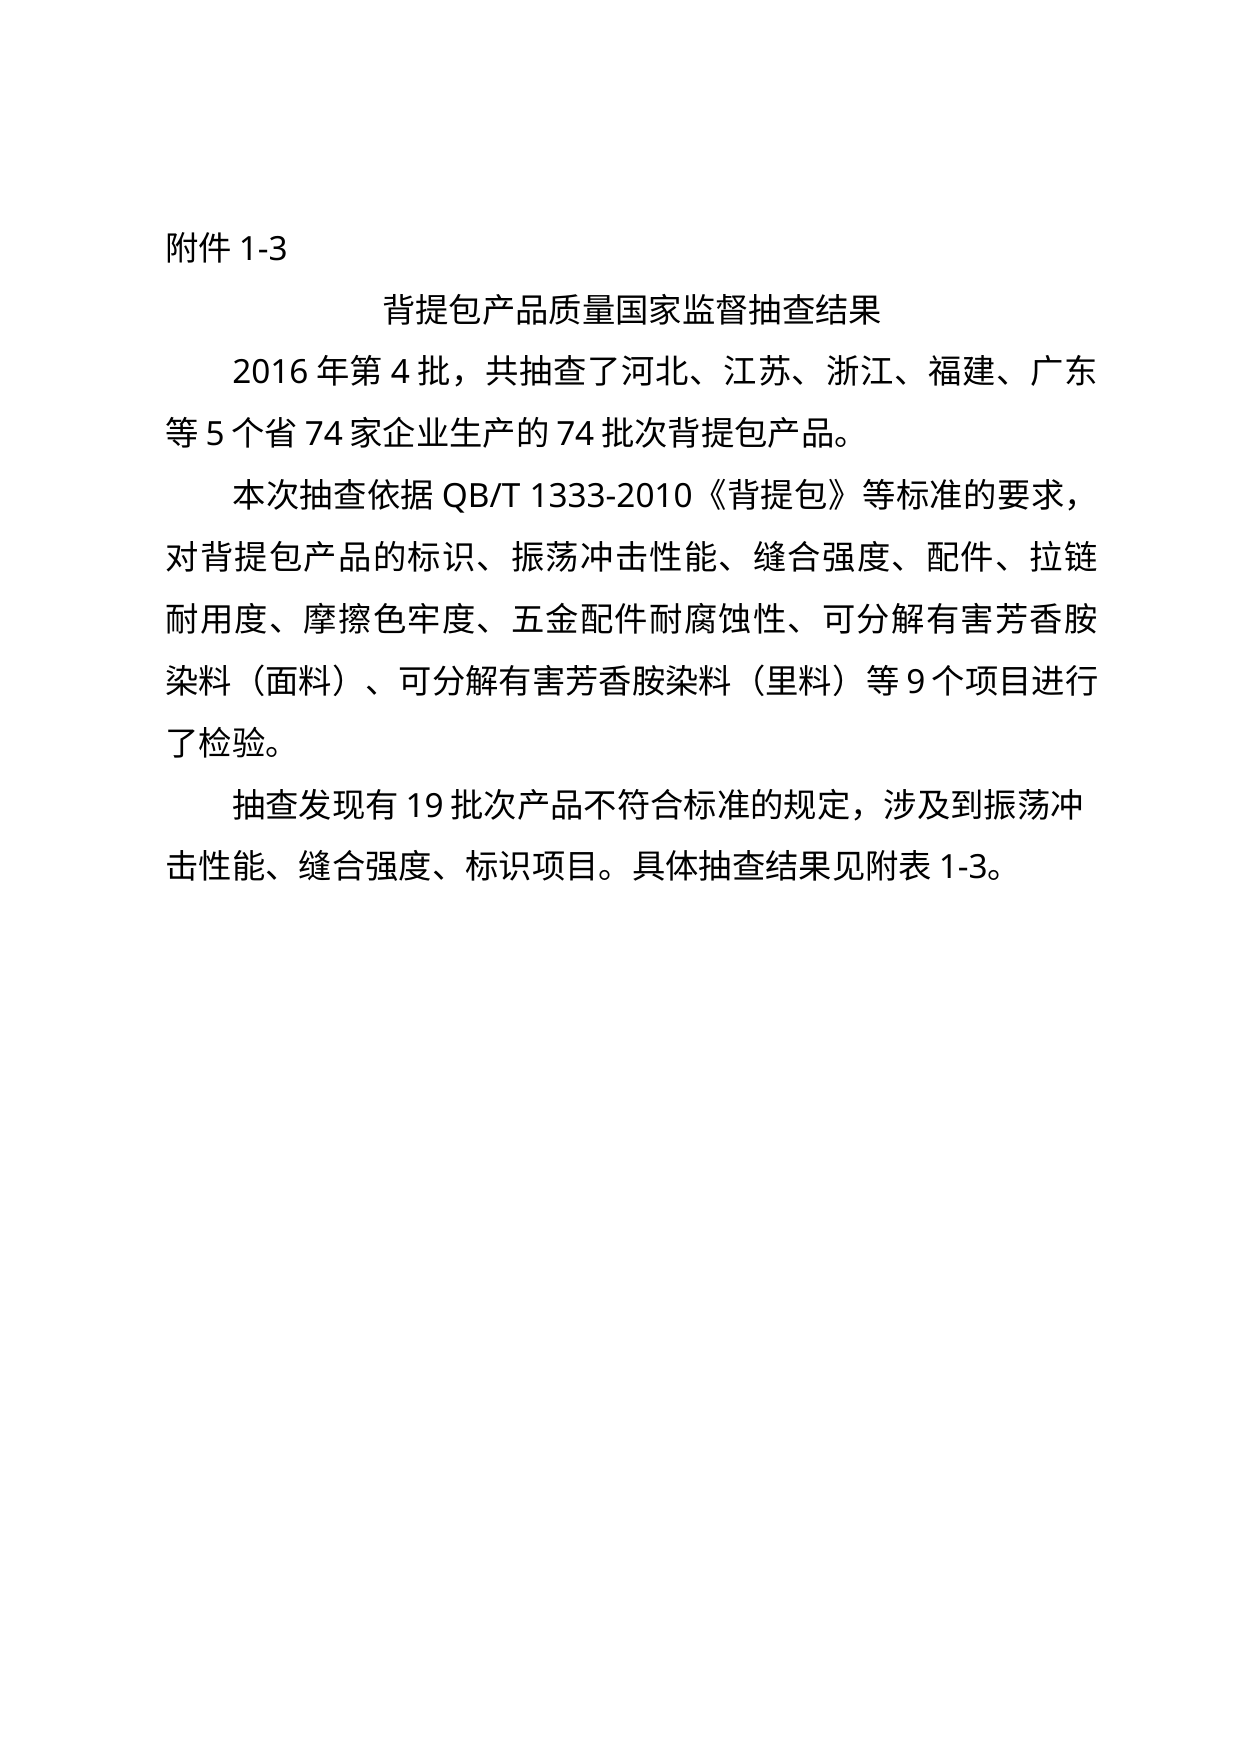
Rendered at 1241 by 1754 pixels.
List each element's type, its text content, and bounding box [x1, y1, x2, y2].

text 本次抽查依据QB/T 1333-2010《背提包》等标准的要求，对背提包产品的标识、振荡冲击性能、缝合强度、配件、拉链耐用度、摩擦色牢度、五金配件耐腐蚀性、可分解有害芳香胺染料（面料）、可分解有害芳香胺染料（里料）等9个项目进行了检验。 [165, 458, 1098, 768]
text 抽查发现有19批次产品不符合标准的规定，涉及到振荡冲击性能、缝合强度、标识项目。具体抽查结果见附表1-3。 [165, 768, 1098, 891]
text 附件1-3 [165, 211, 1098, 273]
text 2016年第4批，共抽查了河北、江苏、浙江、福建、广东等5个省74家企业生产的74批次背提包产品。 [165, 334, 1098, 458]
text 背提包产品质量国家监督抽查结果 [165, 273, 1098, 334]
